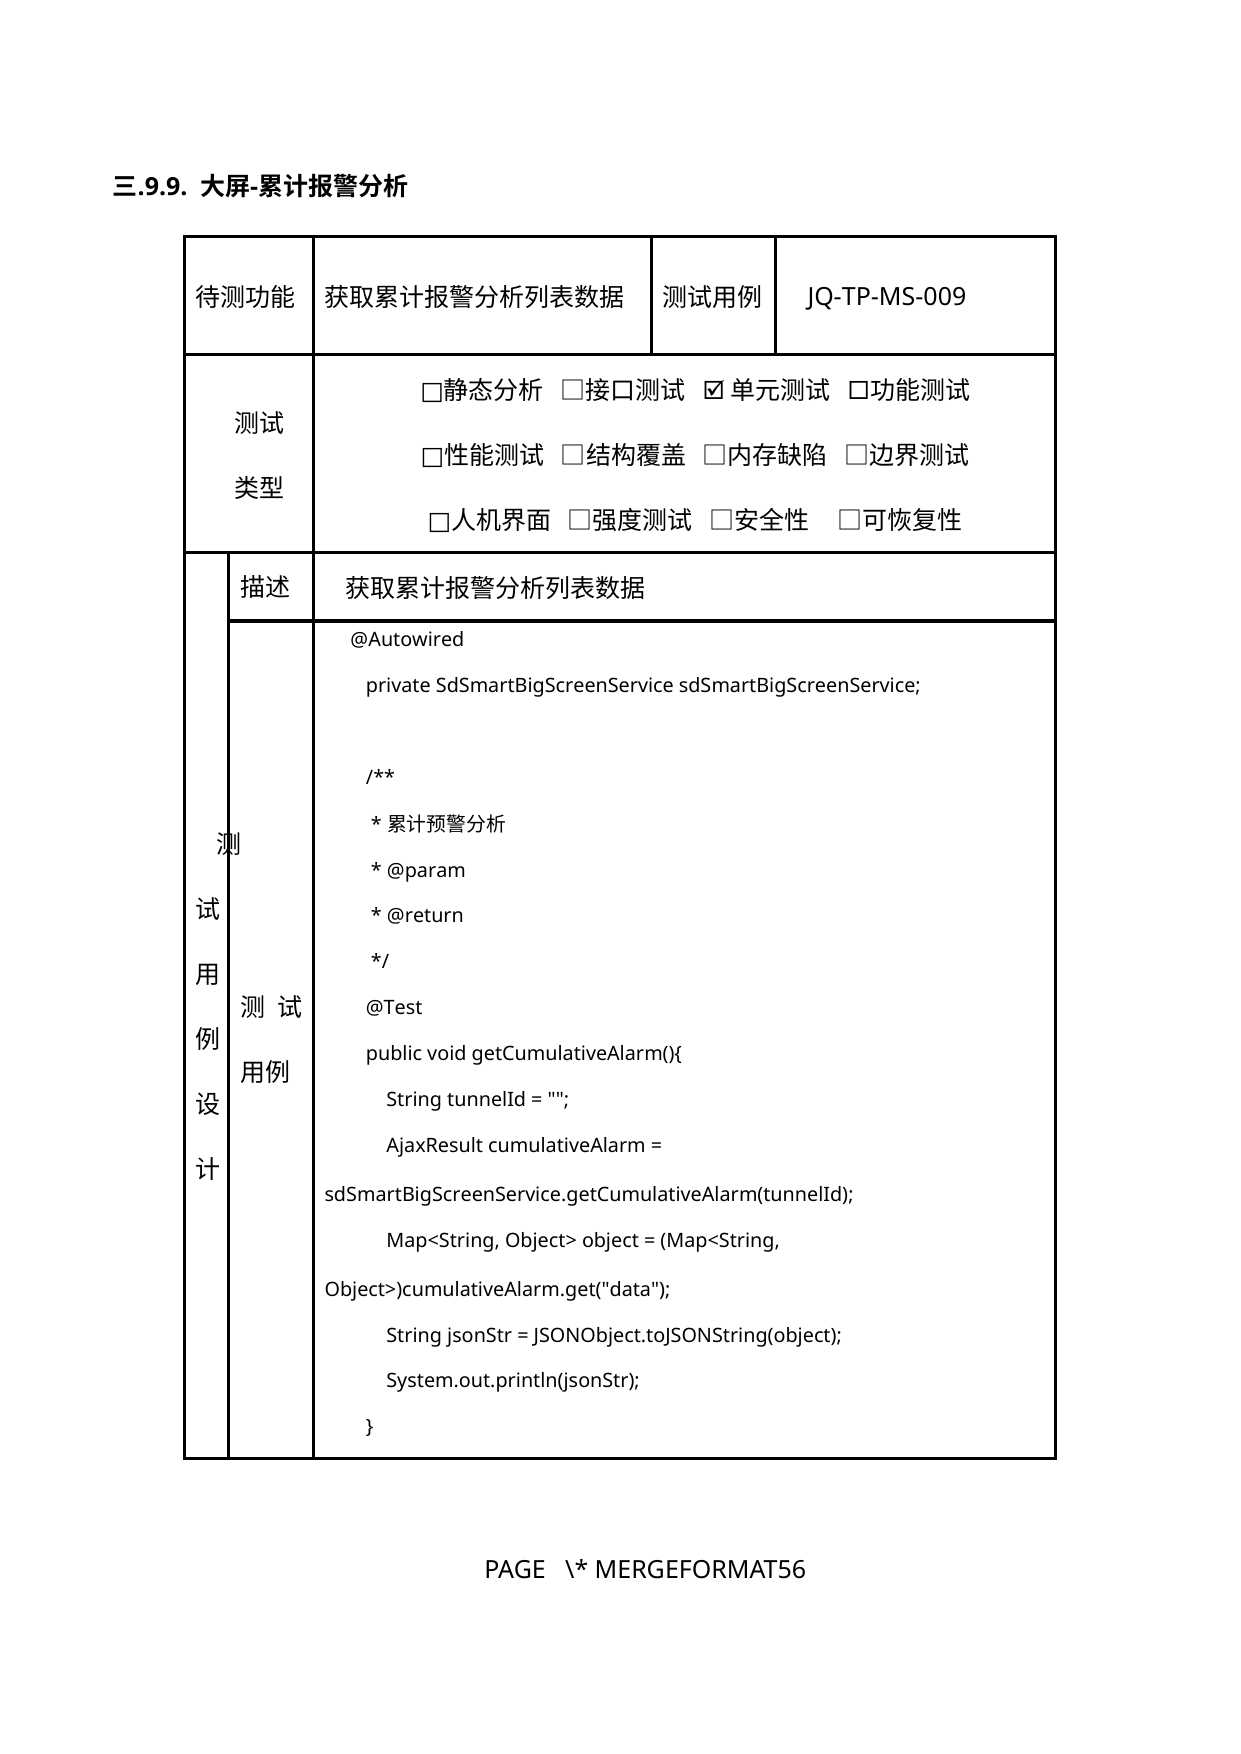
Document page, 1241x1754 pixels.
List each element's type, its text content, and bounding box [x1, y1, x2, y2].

table_cell 测试 类型 [186, 356, 312, 551]
table_header 待测功能 [186, 238, 312, 353]
table_cell □静态分析 □接口测试 单元测试 功能测试 □性能测试 □结构覆盖 □内存缺陷 □边界测试 □人机界面 □强度测试 □安全性 □可恢复性 [315, 356, 1054, 551]
table_cell 描述 [230, 554, 312, 619]
table_cell 获取累计报警分析列表数据 [315, 554, 1054, 619]
table_cell @Autowired private SdSmartBigScreenService sdSmartBigScreenService; /** * 累计预警分析 * @param * @return */ @Test public void getCumulativeAlarm(){ String tunnelId = ""; AjaxResult cumulativeAlarm = sdSmartBigScreenService.getCumulativeAlarm(tunnelId); Map<String, Object> object = (Map<String, Object>)cumulativeAlarm.get("data"); String jsonStr = JSONObject.toJSONString(object); System.out.println(jsonStr); } [315, 623, 1054, 1457]
table_header 测试用例 [653, 238, 774, 353]
subtitle 大屏-累计报警分析 [112, 152, 1128, 217]
table_cell 测试用例 [230, 623, 312, 1457]
table_header 获取累计报警分析列表数据 [315, 238, 650, 353]
table_cell 测试用例设计 [186, 554, 227, 1457]
table_header JQ-TP-MS-009 [777, 238, 1054, 353]
